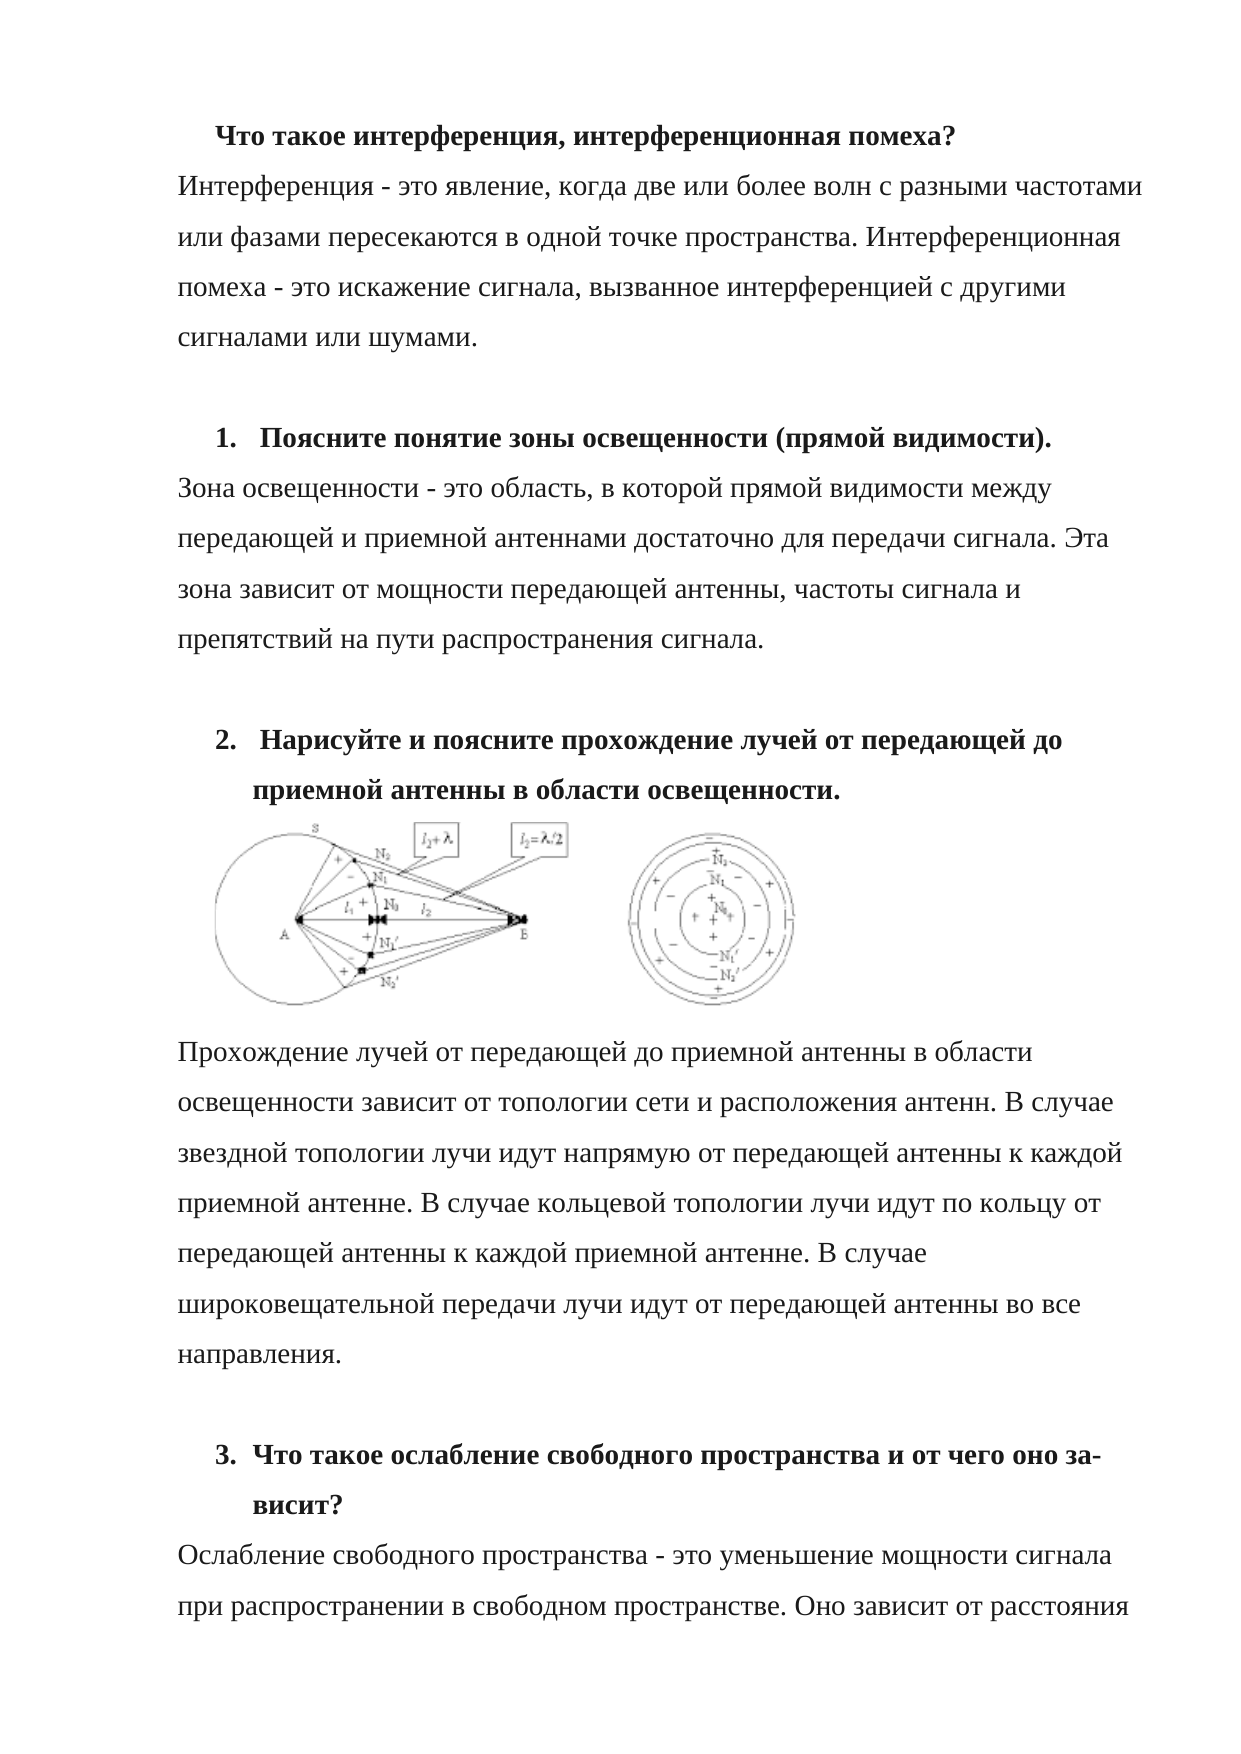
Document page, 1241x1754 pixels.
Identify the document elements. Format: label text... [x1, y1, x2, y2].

list Нарисуйте и поясните прохождение лучей от передающей до приемной антенны в области освещенности. [215, 722, 1152, 806]
list Что такое ослабление свободного пространства и от чего оно за-висит? [215, 1437, 1152, 1521]
text Интерференция - это явление, когда две или более волн с разными частотами или фазами пересекаются в одной точке пространства. Интерференционная помеха - это искажение сигнала, вызванное интерференцией с другими сигналами или шумами. [177, 168, 1152, 353]
text Зона освещенности - это область, в которой прямой видимости между передающей и приемной антеннами достаточно для передачи сигнала. Эта зона зависит от мощности передающей антенны, частоты сигнала и препятствий на пути распространения сигнала. [177, 470, 1152, 655]
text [177, 1537, 1152, 1621]
picture [214, 822, 841, 1018]
text Что такое интерференция, интерференционная помеха? [215, 118, 1152, 152]
list Поясните понятие зоны освещенности (прямой видимости). [215, 420, 1152, 453]
text Прохождение лучей от передающей до приемной антенны в области освещенности зависит от топологии сети и расположения антенн. В случае звездной топологии лучи идут напрямую от передающей антенны к каждой приемной антенне. В случае кольцевой топологии лучи идут по кольцу от передающей антенны к каждой приемной антенне. В случае широковещательной передачи лучи идут от передающей антенны во все направления. [177, 1034, 1152, 1370]
